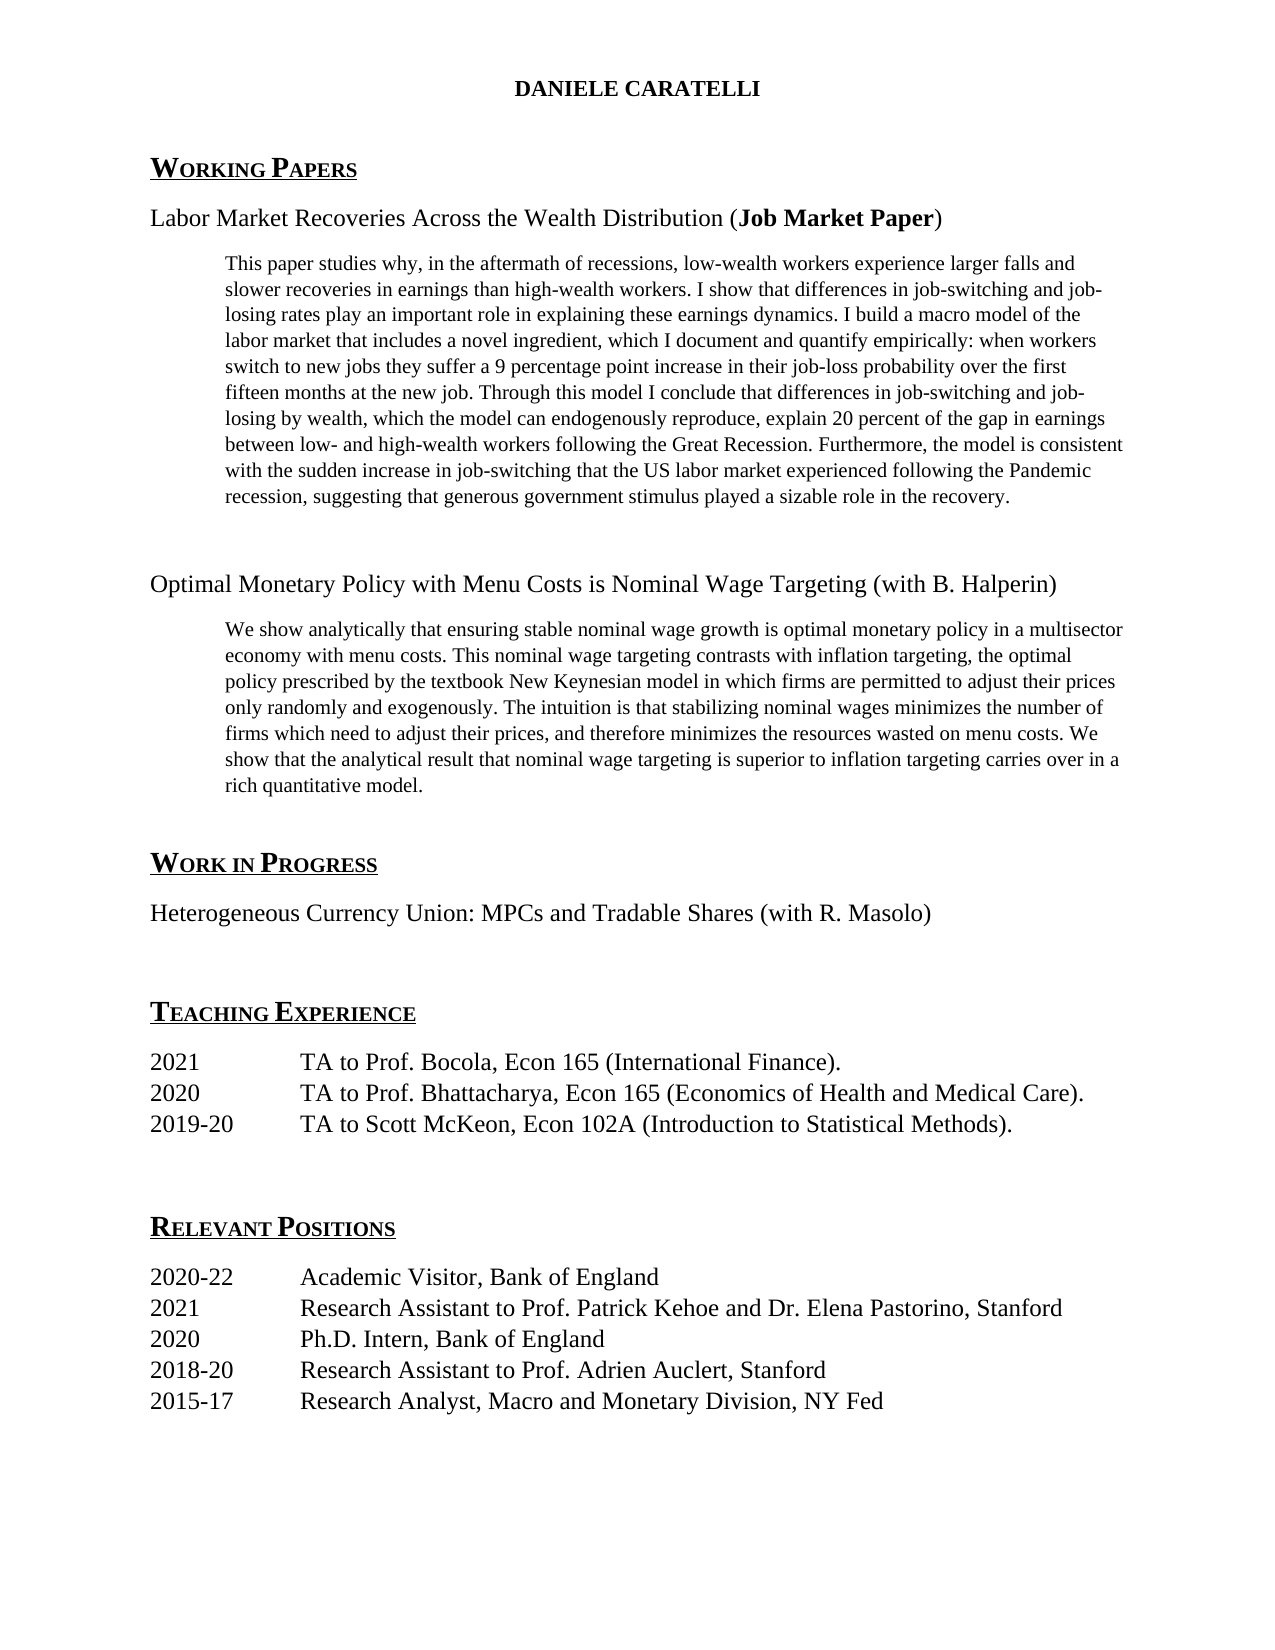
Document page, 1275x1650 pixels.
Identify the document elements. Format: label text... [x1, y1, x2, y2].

text We show analytically that ensuring stable nominal wage growth is optimal monetary policy in a multisector economy with menu costs. This nominal wage targeting contrasts with inflation targeting, the optimal policy prescribed by the textbook New Keynesian model in which firms are permitted to adjust their prices only randomly and exogenously. The intuition is that stabilizing nominal wages minimizes the number of firms which need to adjust their prices, and therefore minimizes the resources wasted on menu costs. We show that the analytical result that nominal wage targeting is superior to inflation targeting carries over in a rich quantitative model. [225, 617, 1125, 827]
text 2020-22 Academic Visitor, Bank of England 2021 Research Assistant to Prof. Patrick Kehoe and Dr. Elena Pastorino, Stanford 2020 Ph.D. Intern, Bank of England 2018-20 Research Assistant to Prof. Adrien Auclert, Stanford 2015-17 Research Analyst, Macro and Monetary Division, NY Fed [150, 1262, 1125, 1415]
text Heterogeneous Currency Union: MPCs and Tradable Shares (with R. Masolo) [150, 898, 1125, 927]
text 2021 TA to Prof. Bocola, Econ 165 (International Finance). 2020 TA to Prof. Bhattacharya, Econ 165 (Economics of Health and Medical Care). 2019-20 TA to Scott McKeon, Econ 102A (Introduction to Statistical Methods). [150, 1047, 1125, 1137]
text RELEVANT POSITIONS [150, 1209, 1125, 1243]
text This paper studies why, in the aftermath of recessions, low-wealth workers experience larger falls and slower recoveries in earnings than high-wealth workers. I show that differences in job-switching and job-losing rates play an important role in explaining these earnings dynamics. I build a macro model of the labor market that includes a novel ingredient, which I document and quantify empirically: when workers switch to new jobs they suffer a 9 percentage point increase in their job-loss probability over the first fifteen months at the new job. Through this model I conclude that differences in job-switching and job-losing by wealth, which the model can endogenously reproduce, explain 20 percent of the gap in earnings between low- and high-wealth workers following the Great Recession. Furthermore, the model is consistent with the sudden increase in job-switching that the US labor market experienced following the Pandemic recession, suggesting that generous government stimulus played a sizable role in the recovery. [225, 251, 1125, 508]
text WORK IN PROGRESS [150, 846, 1125, 879]
text Optimal Monetary Policy with Menu Costs is Nominal Wage Targeting (with B. Halperin) [150, 569, 1125, 598]
text TEACHING EXPERIENCE [150, 994, 1125, 1027]
text WORKING PAPERS [150, 150, 1125, 183]
text Labor Market Recoveries Across the Wealth Distribution (Job Market Paper) [150, 203, 1125, 232]
